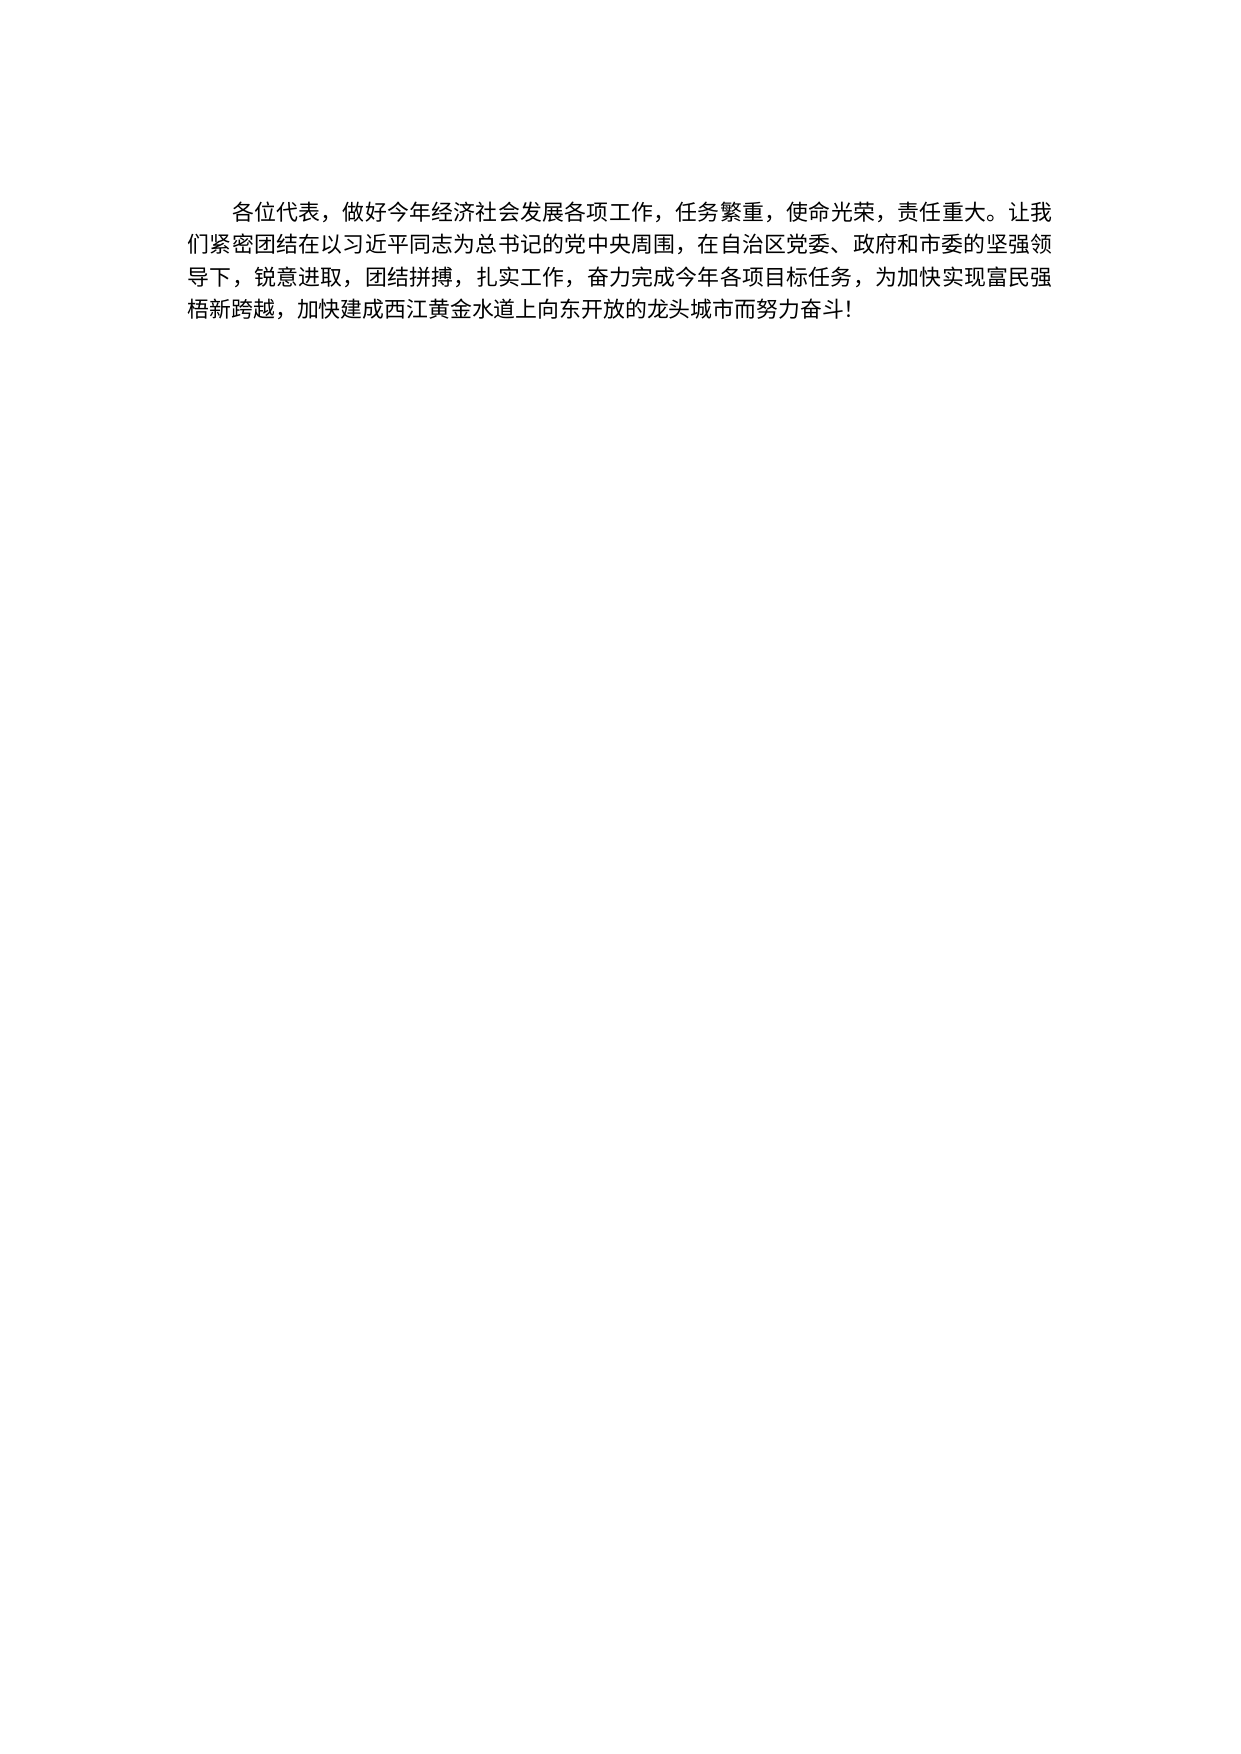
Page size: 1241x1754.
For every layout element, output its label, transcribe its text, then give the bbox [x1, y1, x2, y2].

text 各位代表，做好今年经济社会发展各项工作，任务繁重，使命光荣，责任重大。让我们紧密团结在以习近平同志为总书记的党中央周围，在自治区党委、政府和市委的坚强领导下，锐意进取，团结拼搏，扎实工作，奋力完成今年各项目标任务，为加快实现富民强梧新跨越，加快建成西江黄金水道上向东开放的龙头城市而努力奋斗！ [187, 194, 1053, 324]
